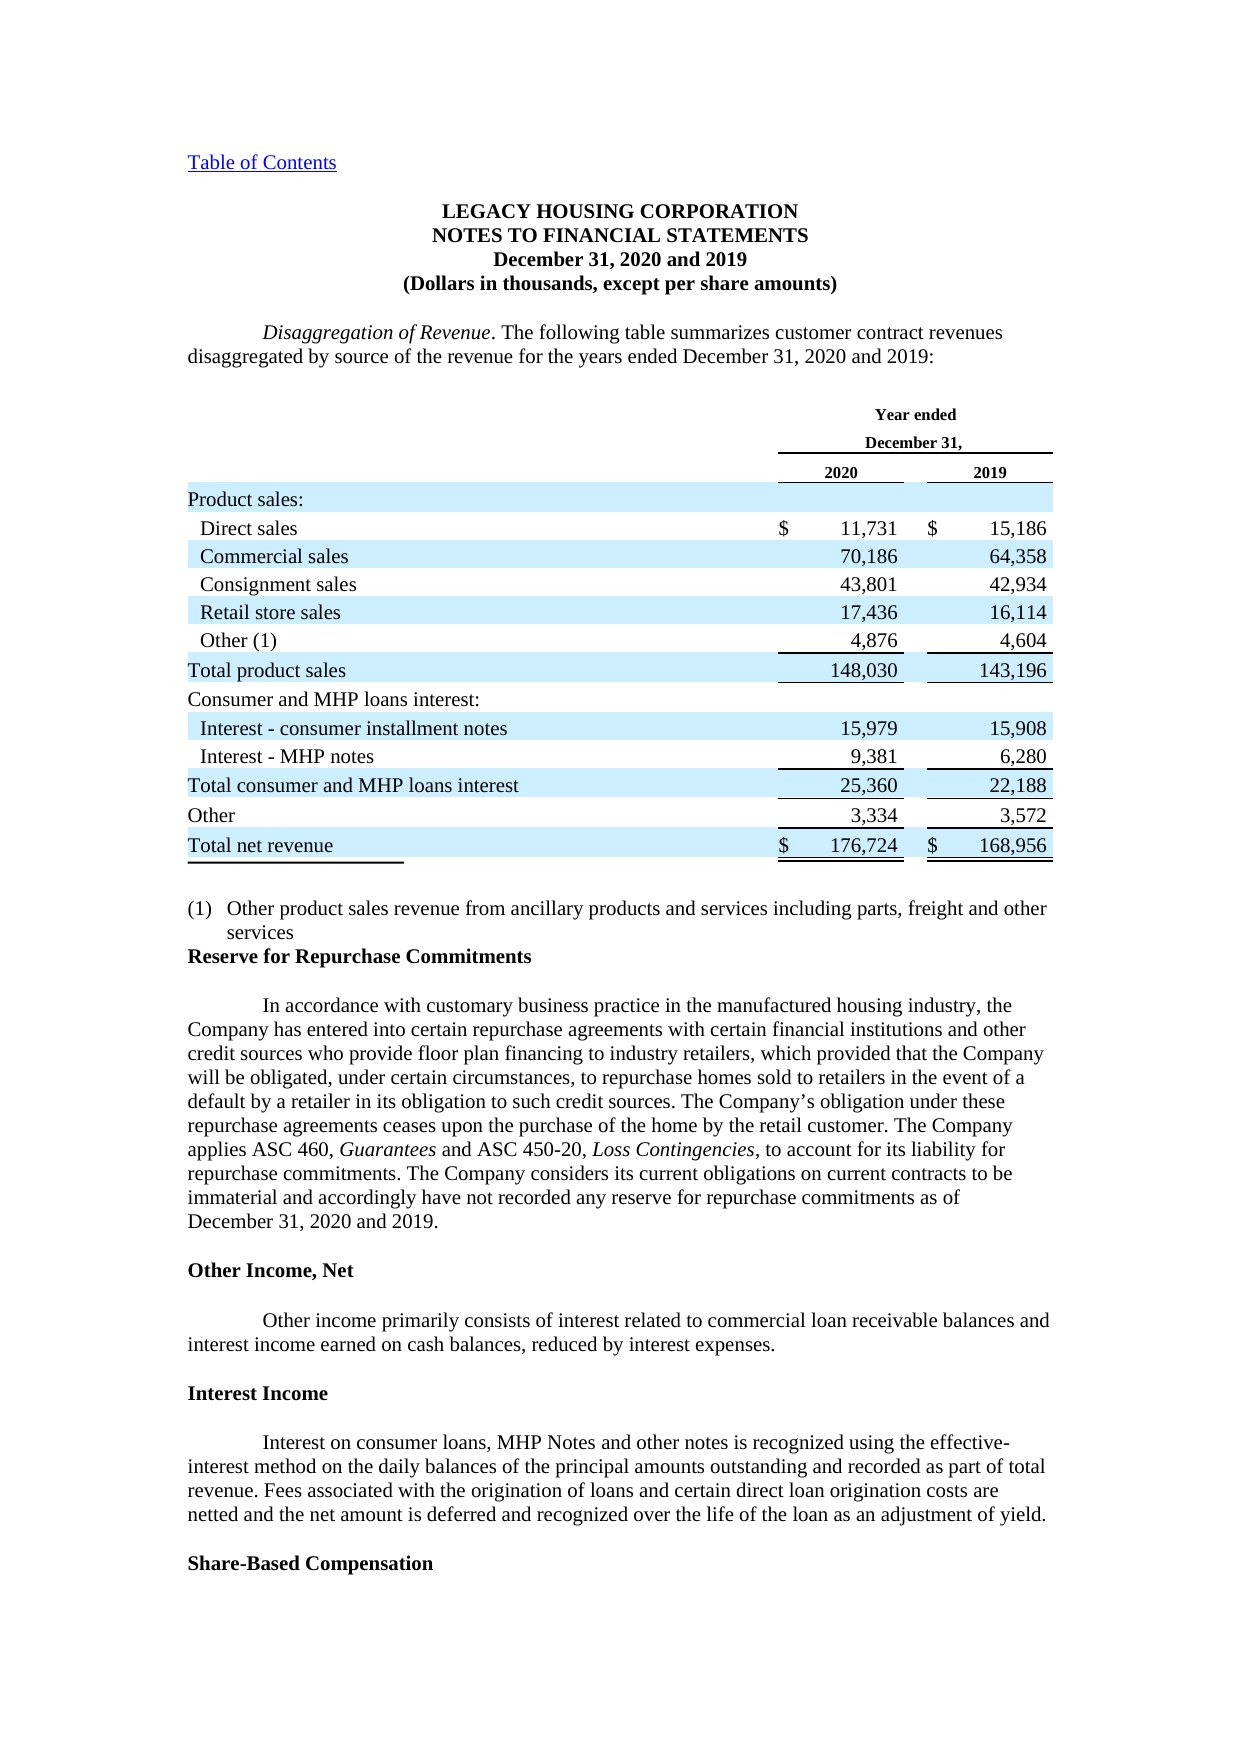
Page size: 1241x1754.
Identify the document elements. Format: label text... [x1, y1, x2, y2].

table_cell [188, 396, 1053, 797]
text Interest Income [187, 1381, 1053, 1405]
text Table of Contents [187, 150, 1053, 174]
text December 31, 2020 and 2019 [187, 247, 1053, 271]
text Other income primarily consists of interest related to commercial loan receivable balances and interest income earned on cash balances, reduced by interest expenses. [187, 1307, 1053, 1356]
text Disaggregation of Revenue. The following table summarizes customer contract revenues disaggregated by source of the revenue for the years ended December 31, 2020 and 2019: [187, 320, 1053, 368]
text Other Income, Net [187, 1258, 1053, 1282]
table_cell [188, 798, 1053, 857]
text Share-Based Compensation [187, 1551, 1053, 1575]
text Interest on consumer loans, MHP Notes and other notes is recognized using the effective-interest method on the daily balances of the principal amounts outstanding and recorded as part of total revenue. Fees associated with the origination of loans and certain direct loan origination costs are netted and the net amount is deferred and recognized over the life of the loan as an adjustment of yield. [187, 1430, 1053, 1526]
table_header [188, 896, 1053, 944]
text LEGACY HOUSING CORPORATION [187, 199, 1053, 223]
text NOTES TO FINANCIAL STATEMENTS [187, 223, 1053, 247]
text In accordance with customary business practice in the manufactured housing industry, the Company has entered into certain repurchase agreements with certain financial institutions and other credit sources who provide floor plan financing to industry retailers, which provided that the Company will be obligated, under certain circumstances, to repurchase homes sold to retailers in the event of a default by a retailer in its obligation to such credit sources. The Company’s obligation under these repurchase agreements ceases upon the purchase of the home by the retail customer. The Company applies ASC 460, Guarantees and ASC 450-20, Loss Contingencies, to account for its liability for repurchase commitments. The Company considers its current obligations on current contracts to be immaterial and accordingly have not recorded any reserve for repurchase commitments as of December 31, 2020 and 2019. [187, 993, 1053, 1233]
text Reserve for Repurchase Commitments [187, 944, 1053, 968]
text (Dollars in thousands, except per share amounts) [187, 271, 1053, 295]
